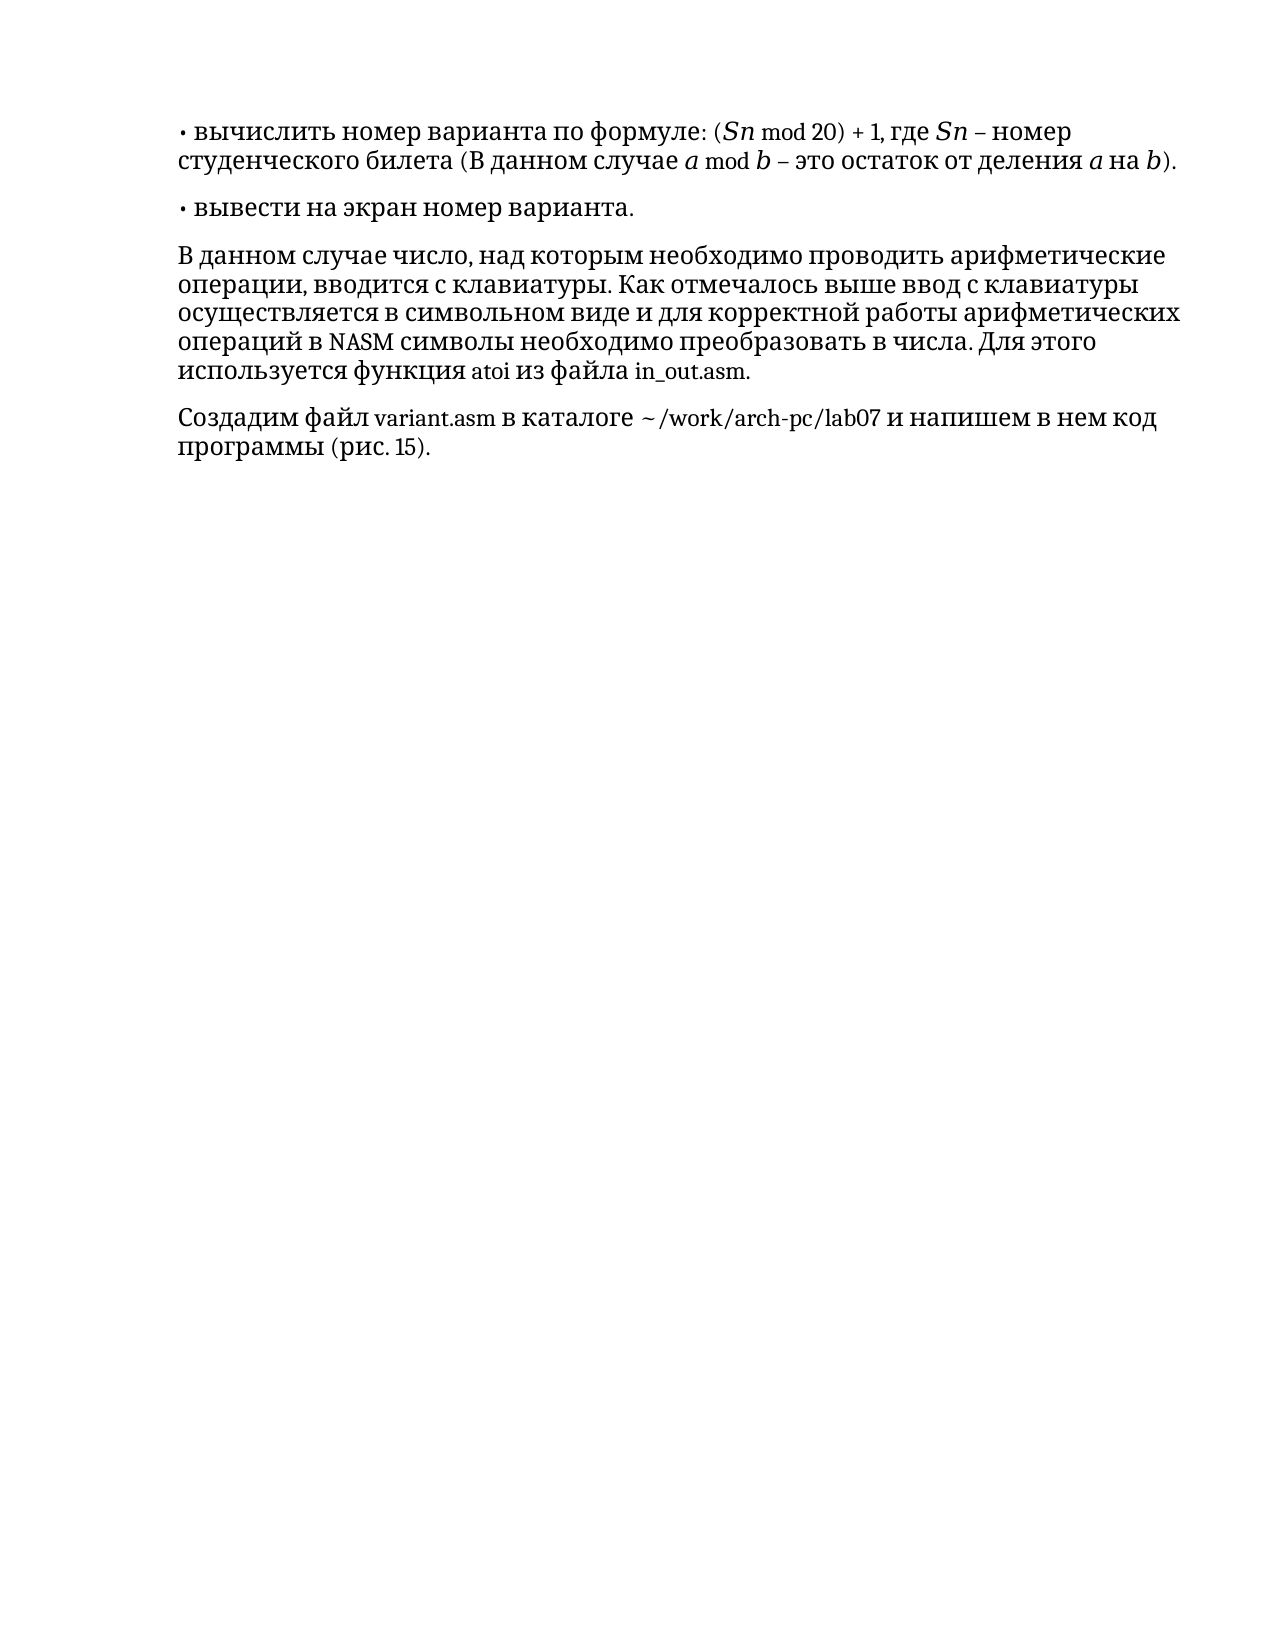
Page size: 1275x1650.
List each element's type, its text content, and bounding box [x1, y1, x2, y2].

text • вычислить номер варианта по формуле: (𝑆𝑛 mod 20) + 1, где 𝑆𝑛 – номер студенческого билета (В данном случае 𝑎 mod 𝑏 – это остаток от деления 𝑎 на 𝑏). [177, 118, 1186, 176]
text В данном случае число, над которым необходимо проводить арифметические операции, вводится с клавиатуры. Как отмечалось выше ввод с клавиатуры осуществляется в символьном виде и для корректной работы арифметических операций в NASM символы необходимо преобразовать в числа. Для этого используется функция atoi из файла in_out.asm. [177, 242, 1186, 386]
text • вывести на экран номер варианта. [177, 194, 1186, 223]
text Создадим файл variant.asm в каталоге ~/work/arch-pc/lab07 и напишем в нем код программы (рис. 15). [177, 404, 1186, 462]
